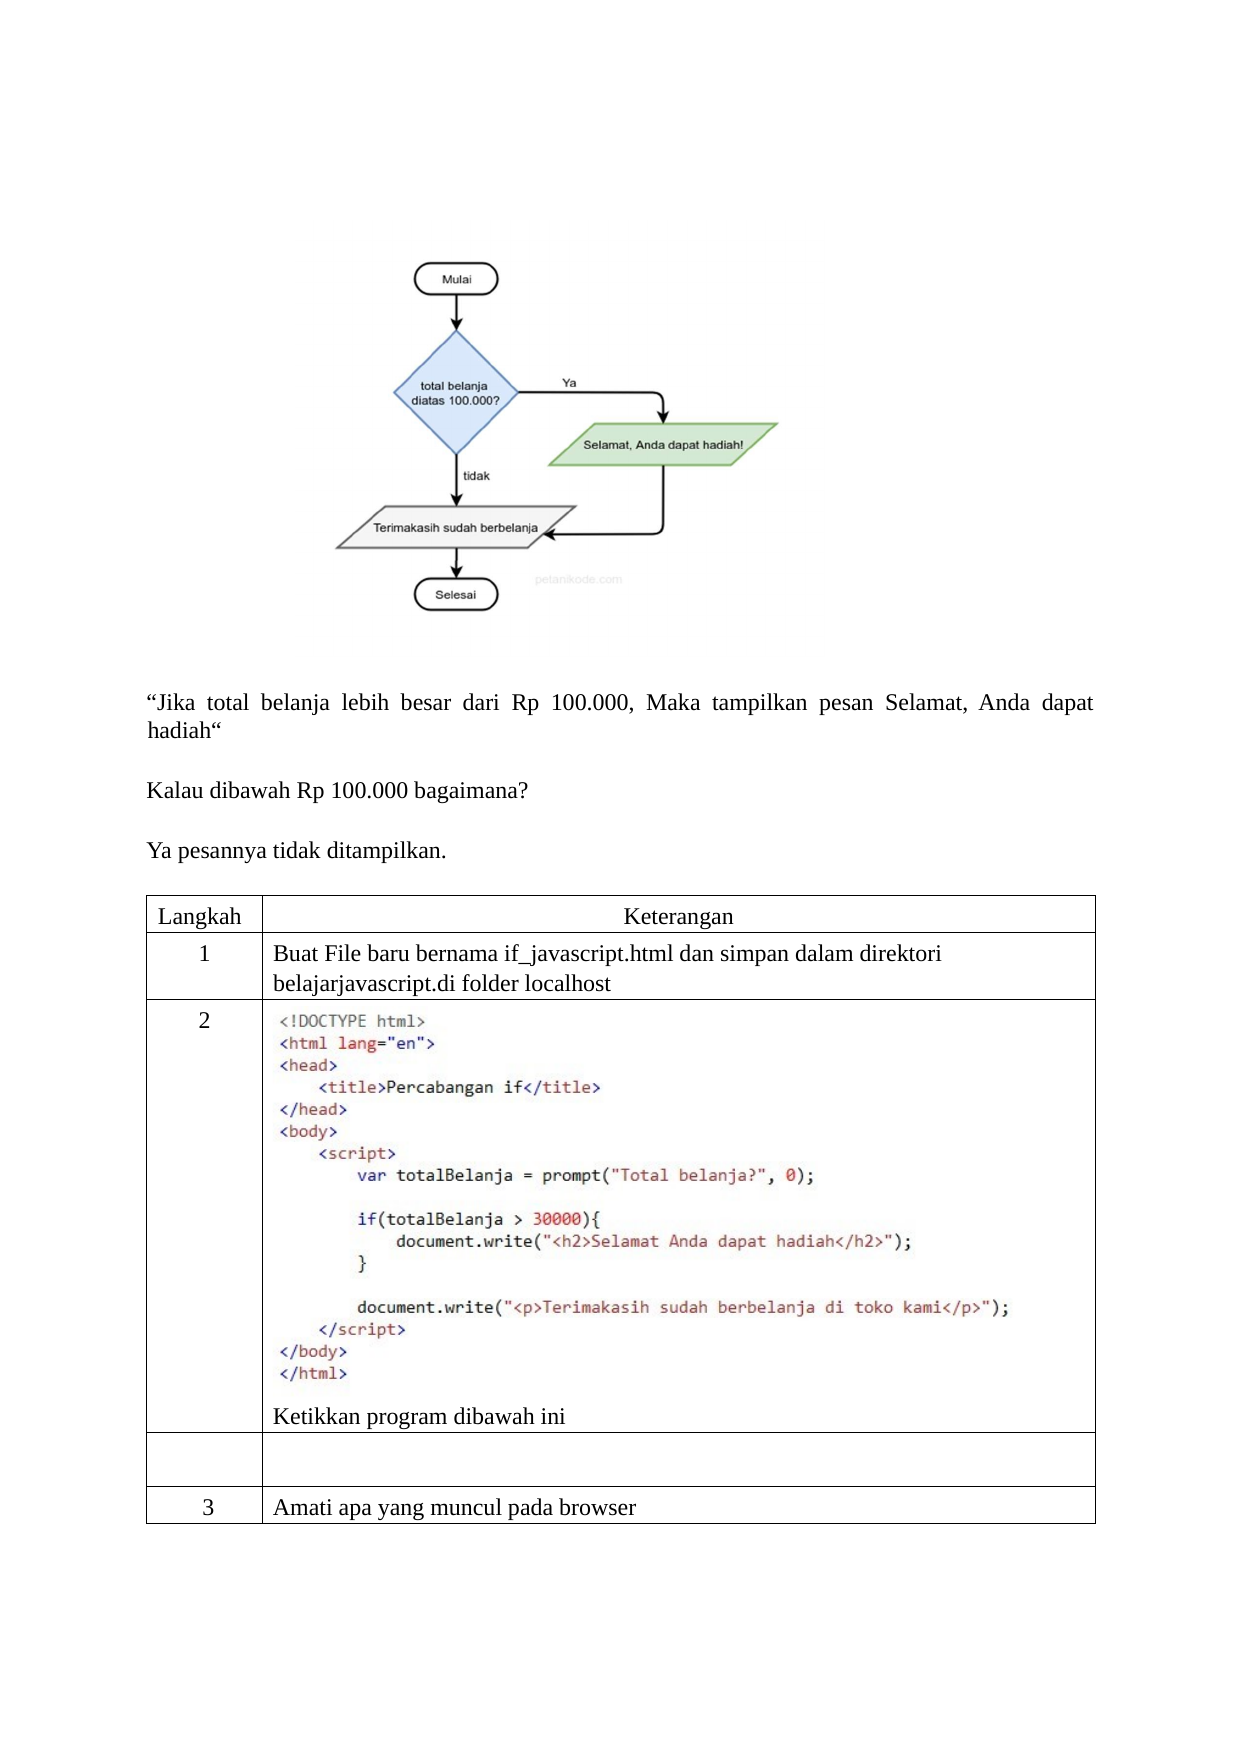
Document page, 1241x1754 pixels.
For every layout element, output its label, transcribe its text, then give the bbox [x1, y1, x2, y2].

table_cell [263, 1433, 1095, 1486]
table_header Keterangan [263, 896, 1095, 932]
text “Jika total belanja lebih besar dari Rp 100.000, Maka tampilkan pesan Selamat, Anda dapat hadiah“ [146, 688, 1095, 744]
table_cell Ketikkan program dibawah ini [263, 1000, 1095, 1432]
text Ya pesannya tidak ditampilkan. [146, 836, 1095, 863]
picture [294, 220, 825, 657]
table_cell [147, 1433, 262, 1486]
table_cell Buat File baru bernama if_javascript.html dan simpan dalam direktori belajarjavascript.di folder localhost [263, 933, 1095, 999]
table_header Langkah [147, 896, 262, 932]
table_cell 1 [147, 933, 262, 999]
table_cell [263, 1487, 1095, 1522]
table_cell 3 [147, 1487, 262, 1522]
picture [272, 1006, 1053, 1401]
text Kalau dibawah Rp 100.000 bagaimana? [146, 776, 1095, 804]
table_cell 2 [147, 1000, 262, 1432]
